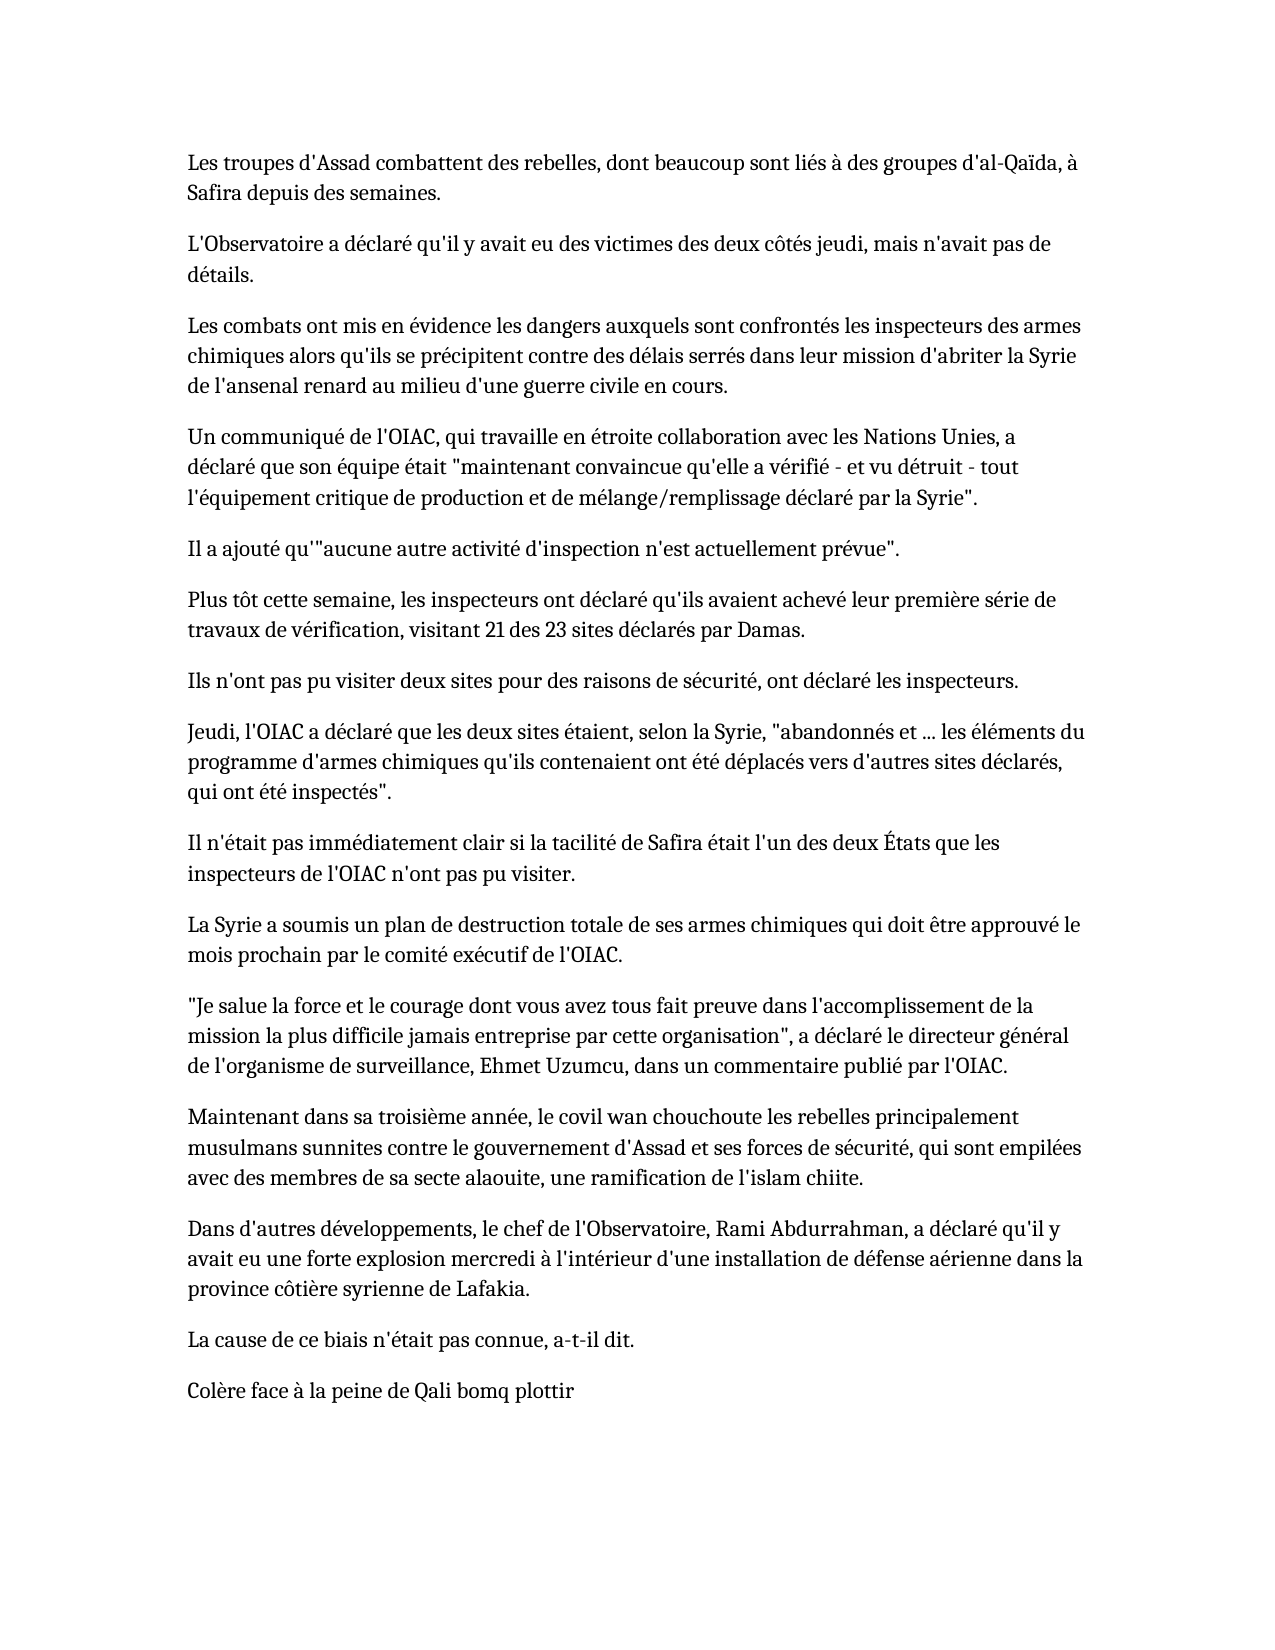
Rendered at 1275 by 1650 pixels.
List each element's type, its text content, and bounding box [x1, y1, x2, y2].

text Ils n'ont pas pu visiter deux sites pour des raisons de sécurité, ont déclaré les inspecteurs. [187, 668, 1087, 694]
text Les troupes d'Assad combattent des rebelles, dont beaucoup sont liés à des groupes d'al-Qaïda, à Safira depuis des semaines. [187, 150, 1087, 207]
text Colère face à la peine de Qali bomq plottir [187, 1378, 1087, 1404]
text Il a ajouté qu'"aucune autre activité d'inspection n'est actuellement prévue". [187, 535, 1087, 562]
text Un communiqué de l'OIAC, qui travaille en étroite collaboration avec les Nations Unies, a déclaré que son équipe était "maintenant convaincue qu'elle a vérifié - et vu détruit - tout l'équipement critique de production et de mélange/remplissage déclaré par la Syrie". [187, 424, 1087, 511]
text La Syrie a soumis un plan de destruction totale de ses armes chimiques qui doit être approuvé le mois prochain par le comité exécutif de l'OIAC. [187, 911, 1087, 968]
text Jeudi, l'OIAC a déclaré que les deux sites étaient, selon la Syrie, "abandonnés et ... les éléments du programme d'armes chimiques qu'ils contenaient ont été déplacés vers d'autres sites déclarés, qui ont été inspectés". [187, 719, 1087, 806]
text "Je salue la force et le courage dont vous avez tous fait preuve dans l'accomplissement de la mission la plus difficile jamais entreprise par cette organisation", a déclaré le directeur général de l'organisme de surveillance, Ehmet Uzumcu, dans un commentaire publié par l'OIAC. [187, 993, 1087, 1079]
text La cause de ce biais n'était pas connue, a-t-il dit. [187, 1327, 1087, 1353]
text Les combats ont mis en évidence les dangers auxquels sont confrontés les inspecteurs des armes chimiques alors qu'ils se précipitent contre des délais serrés dans leur mission d'abriter la Syrie de l'ansenal renard au milieu d'une guerre civile en cours. [187, 312, 1087, 399]
text Il n'était pas immédiatement clair si la tacilité de Safira était l'un des deux États que les inspecteurs de l'OIAC n'ont pas pu visiter. [187, 830, 1087, 887]
text Maintenant dans sa troisième année, le covil wan chouchoute les rebelles principalement musulmans sunnites contre le gouvernement d'Assad et ses forces de sécurité, qui sont empilées avec des membres de sa secte alaouite, une ramification de l'islam chiite. [187, 1104, 1087, 1191]
text Dans d'autres développements, le chef de l'Observatoire, Rami Abdurrahman, a déclaré qu'il y avait eu une forte explosion mercredi à l'intérieur d'une installation de défense aérienne dans la province côtière syrienne de Lafakia. [187, 1216, 1087, 1302]
text Plus tôt cette semaine, les inspecteurs ont déclaré qu'ils avaient achevé leur première série de travaux de vérification, visitant 21 des 23 sites déclarés par Damas. [187, 586, 1087, 643]
text L'Observatoire a déclaré qu'il y avait eu des victimes des deux côtés jeudi, mais n'avait pas de détails. [187, 231, 1087, 288]
